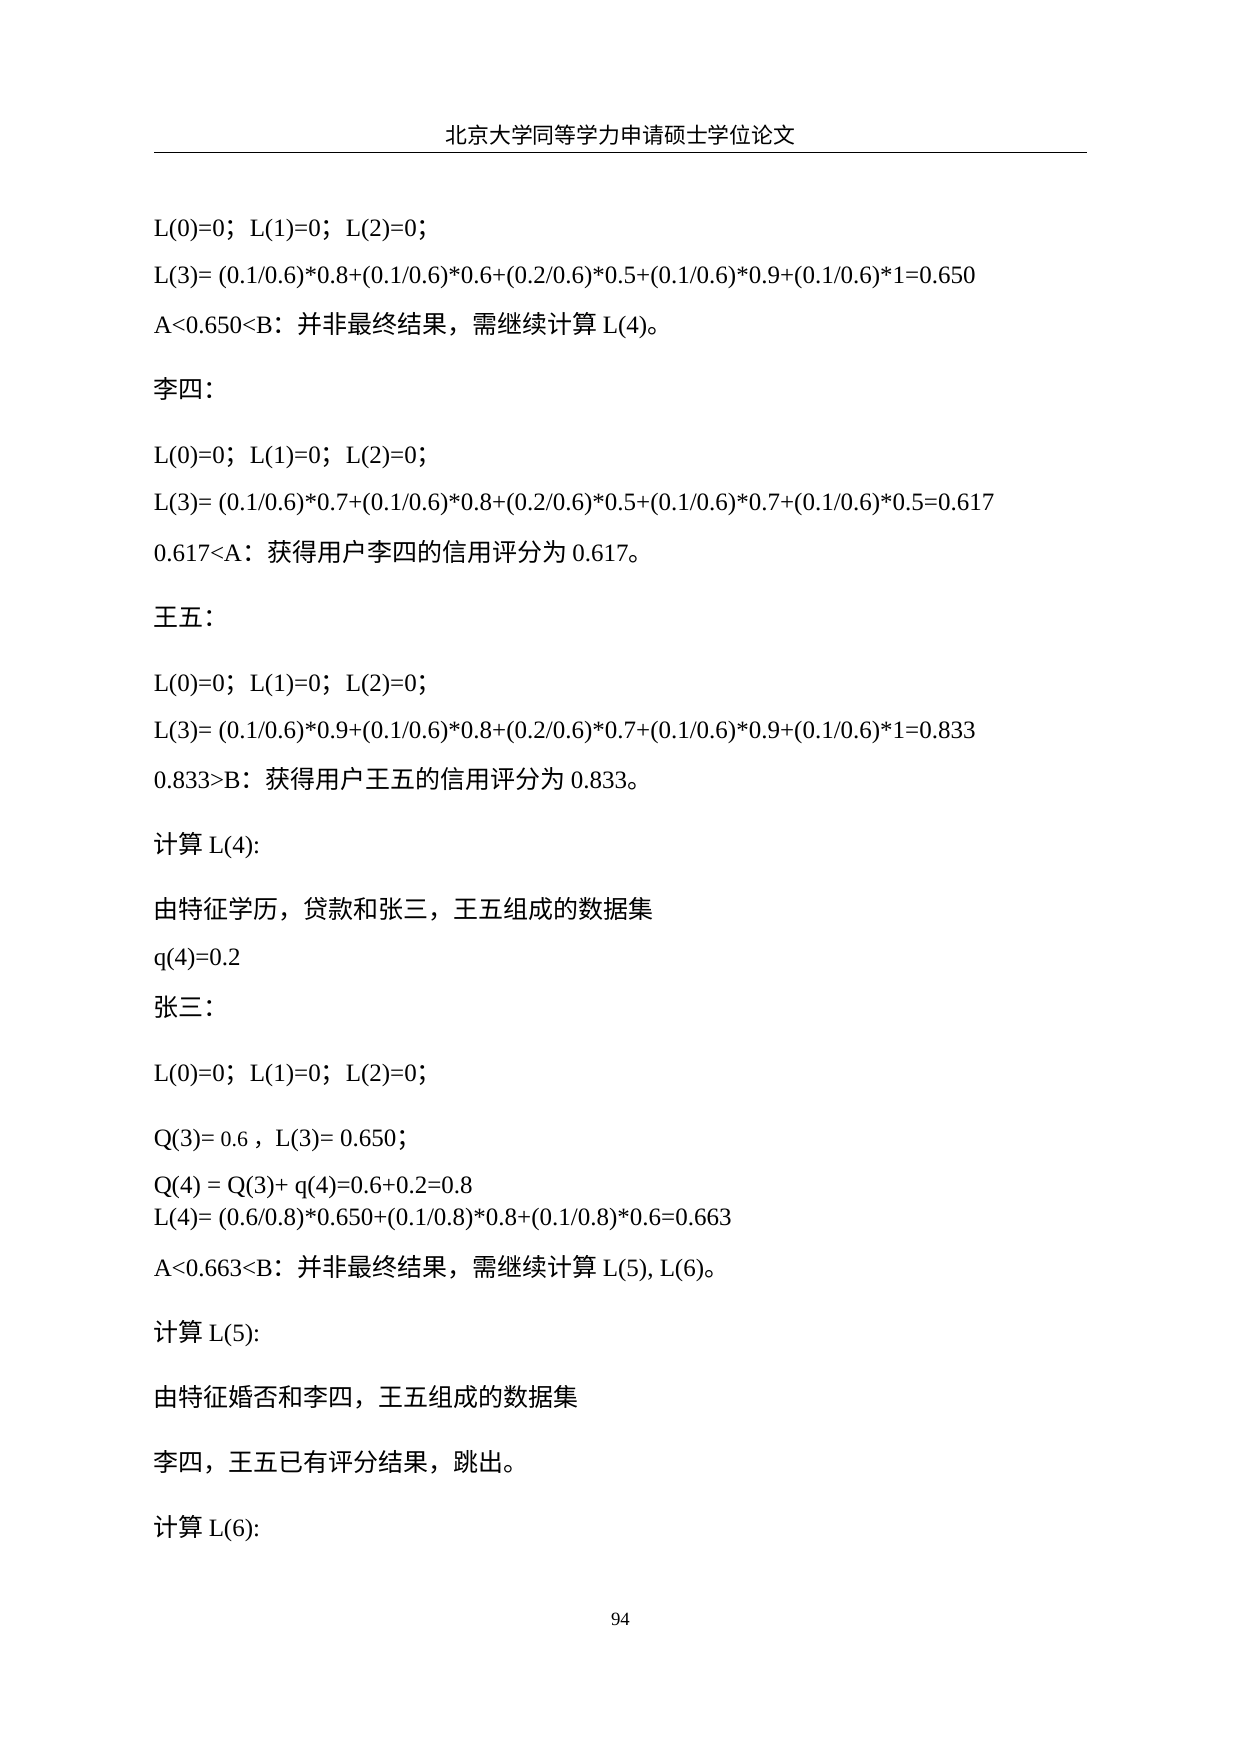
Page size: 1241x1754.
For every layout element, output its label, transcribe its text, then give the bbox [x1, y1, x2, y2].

text A<0.663<B：并非最终结果，需继续计算L(5), L(6)。 [153, 1233, 1087, 1298]
text L(0)=0；L(1)=0；L(2)=0； [153, 648, 1087, 713]
text 计算L(4): [153, 810, 1087, 875]
text 王五： [153, 583, 1087, 648]
text 由特征学历，贷款和张三，王五组成的数据集 [153, 875, 1087, 940]
text 0.833>B：获得用户王五的信用评分为0.833。 [153, 745, 1087, 810]
text L(0)=0；L(1)=0；L(2)=0； [153, 1038, 1087, 1103]
text 计算L(6): [153, 1493, 1087, 1558]
text L(4)= (0.6/0.8)*0.650+(0.1/0.8)*0.8+(0.1/0.8)*0.6=0.663 [153, 1200, 1087, 1233]
text L(3)= (0.1/0.6)*0.8+(0.1/0.6)*0.6+(0.2/0.6)*0.5+(0.1/0.6)*0.9+(0.1/0.6)*1=0.650 [153, 258, 1087, 290]
text L(0)=0；L(1)=0；L(2)=0； [153, 420, 1087, 485]
text 张三： [153, 973, 1087, 1038]
text 计算L(5): [153, 1298, 1087, 1363]
text q(4)=0.2 [153, 940, 1087, 973]
text L(3)= (0.1/0.6)*0.7+(0.1/0.6)*0.8+(0.2/0.6)*0.5+(0.1/0.6)*0.7+(0.1/0.6)*0.5=0.617 [153, 485, 1087, 518]
text 李四： [153, 355, 1087, 420]
text L(0)=0；L(1)=0；L(2)=0； [153, 193, 1087, 258]
text A<0.650<B：并非最终结果，需继续计算L(4)。 [153, 290, 1087, 355]
text Q(4) = Q(3)+ q(4)=0.6+0.2=0.8 [153, 1168, 1087, 1200]
text 0.617<A：获得用户李四的信用评分为0.617。 [153, 518, 1087, 583]
text 由特征婚否和李四，王五组成的数据集 [153, 1363, 1087, 1428]
text L(3)= (0.1/0.6)*0.9+(0.1/0.6)*0.8+(0.2/0.6)*0.7+(0.1/0.6)*0.9+(0.1/0.6)*1=0.833 [153, 713, 1087, 745]
text 李四，王五已有评分结果，跳出。 [153, 1428, 1087, 1493]
text Q(3)= 0.6 ，L(3)= 0.650； [153, 1103, 1087, 1168]
